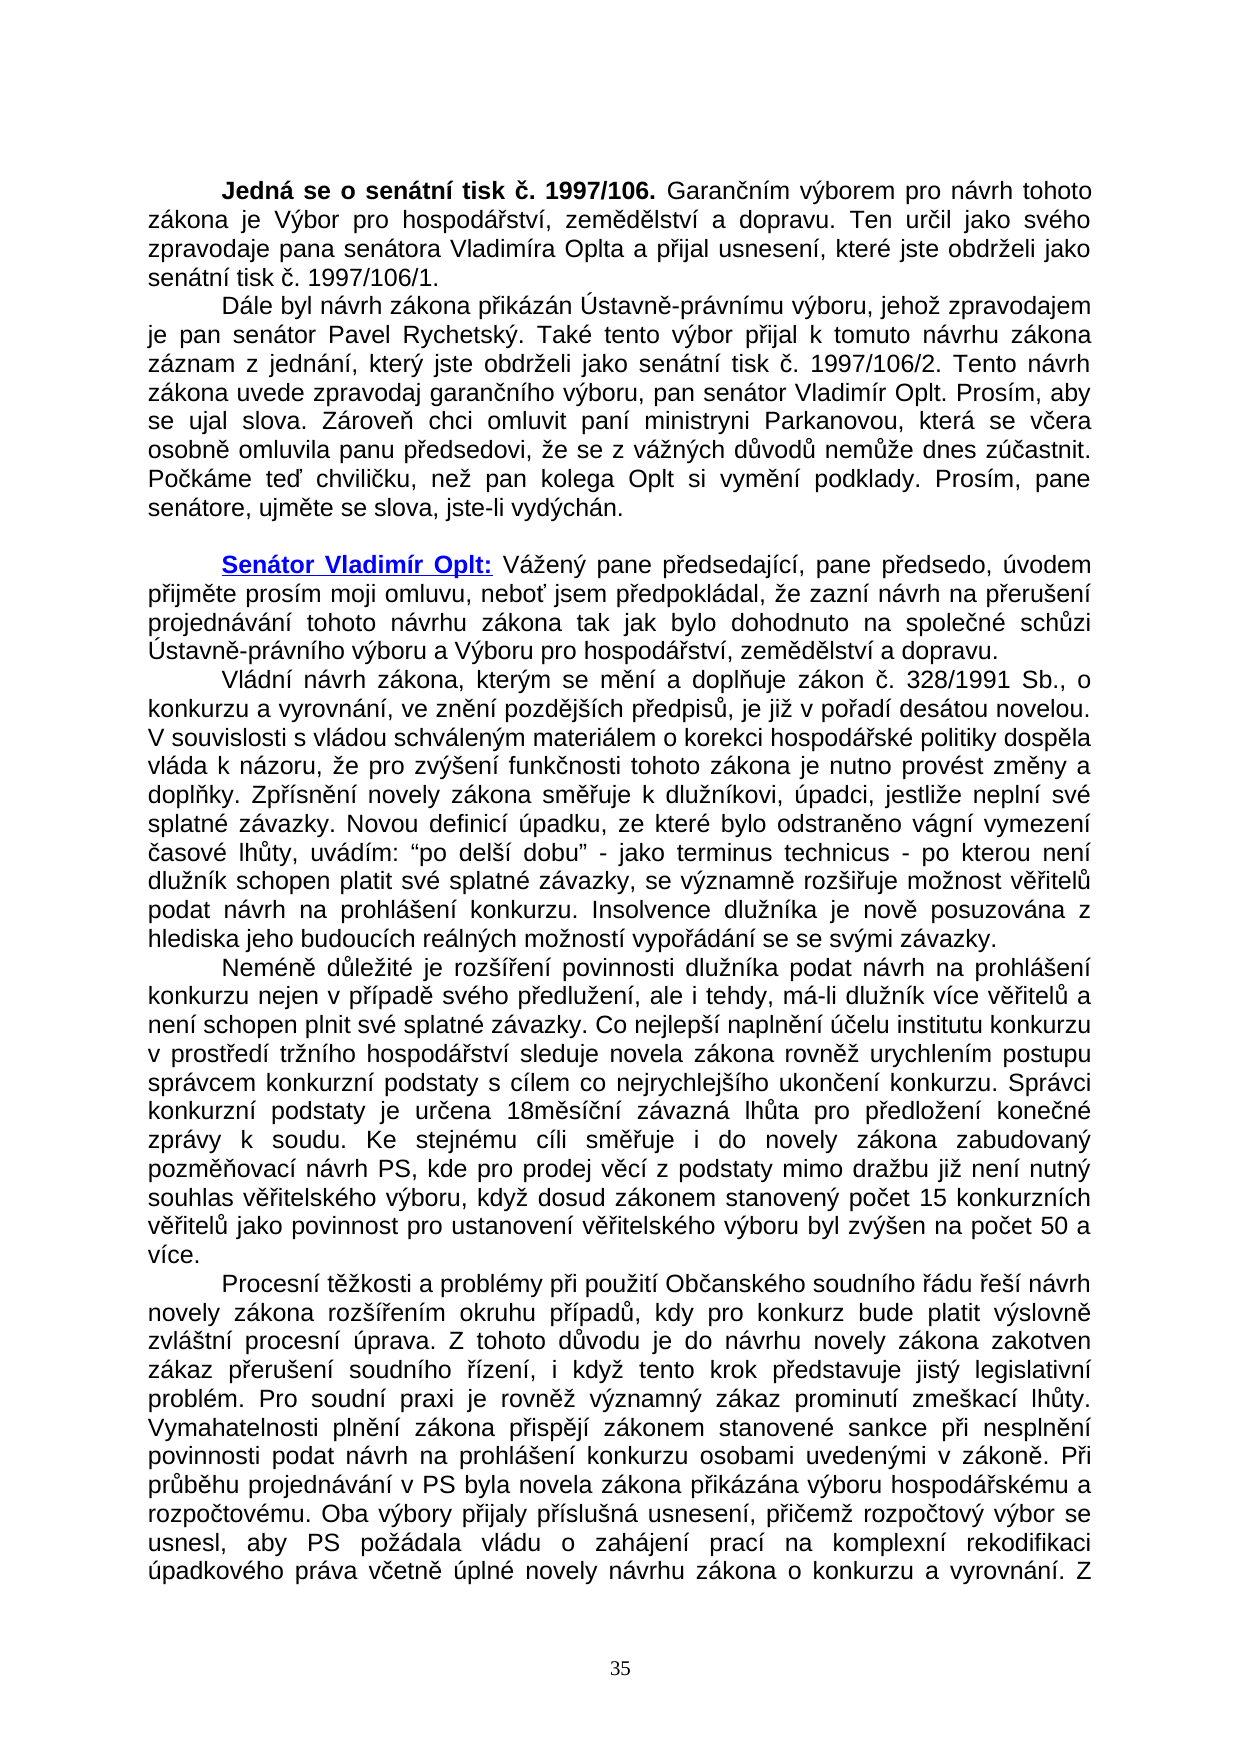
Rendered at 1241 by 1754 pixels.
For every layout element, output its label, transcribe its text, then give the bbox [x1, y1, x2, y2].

text Neméně důležité je rozšíření povinnosti dlužníka podat návrh na prohlášení konkurzu nejen v případě svého předlužení, ale i tehdy, má-li dlužník více věřitelů a není schopen plnit své splatné závazky. Co nejlepší naplnění účelu institutu konkurzu v prostředí tržního hospodářství sleduje novela zákona rovněž urychlením postupu správcem konkurzní podstaty s cílem co nejrychlejšího ukončení konkurzu. Správci konkurzní podstaty je určena 18měsíční závazná lhůta pro předložení konečné zprávy k soudu. Ke stejnému cíli směřuje i do novely zákona zabudovaný pozměňovací návrh PS, kde pro prodej věcí z podstaty mimo dražbu již není nutný souhlas věřitelského výboru, když dosud zákonem stanovený počet 15 konkurzních věřitelů jako povinnost pro ustanovení věřitelského výboru byl zvýšen na počet 50 a více. [148, 953, 1093, 1269]
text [148, 1269, 1093, 1585]
text Senátor Vladimír Oplt: Vážený pane předsedající, pane předsedo, úvodem přijměte prosím moji omluvu, neboť jsem předpokládal, že zazní návrh na přerušení projednávání tohoto návrhu zákona tak jak bylo dohodnuto na společné schůzi Ústavně-právního výboru a Výboru pro hospodářství, zemědělství a dopravu. [148, 550, 1093, 665]
text Dále byl návrh zákona přikázán Ústavně-právnímu výboru, jehož zpravodajem je pan senátor Pavel Rychetský. Také tento výbor přijal k tomuto návrhu zákona záznam z jednání, který jste obdrželi jako senátní tisk č. 1997/106/2. Tento návrh zákona uvede zpravodaj garančního výboru, pan senátor Vladimír Oplt. Prosím, aby se ujal slova. Zároveň chci omluvit paní ministryni Parkanovou, která se včera osobně omluvila panu předsedovi, že se z vážných důvodů nemůže dnes zúčastnit. Počkáme teď chviličku, než pan kolega Oplt si vymění podklady. Prosím, pane senátore, ujměte se slova, jste-li vydýchán. [148, 291, 1093, 521]
text Jedná se o senátní tisk č. 1997/106. Garančním výborem pro návrh tohoto zákona je Výbor pro hospodářství, zemědělství a dopravu. Ten určil jako svého zpravodaje pana senátora Vladimíra Oplta a přijal usnesení, které jste obdrželi jako senátní tisk č. 1997/106/1. [148, 176, 1093, 291]
text Vládní návrh zákona, kterým se mění a doplňuje zákon č. 328/1991 Sb., o konkurzu a vyrovnání, ve znění pozdějších předpisů, je již v pořadí desátou novelou. V souvislosti s vládou schváleným materiálem o korekci hospodářské politiky dospěla vláda k názoru, že pro zvýšení funkčnosti tohoto zákona je nutno provést změny a doplňky. Zpřísnění novely zákona směřuje k dlužníkovi, úpadci, jestliže neplní své splatné závazky. Novou definicí úpadku, ze které bylo odstraněno vágní vymezení časové lhůty, uvádím: “po delší dobu” - jako terminus technicus - po kterou není dlužník schopen platit své splatné závazky, se významně rozšiřuje možnost věřitelů podat návrh na prohlášení konkurzu. Insolvence dlužníka je nově posuzována z hlediska jeho budoucích reálných možností vypořádání se se svými závazky. [148, 665, 1093, 953]
